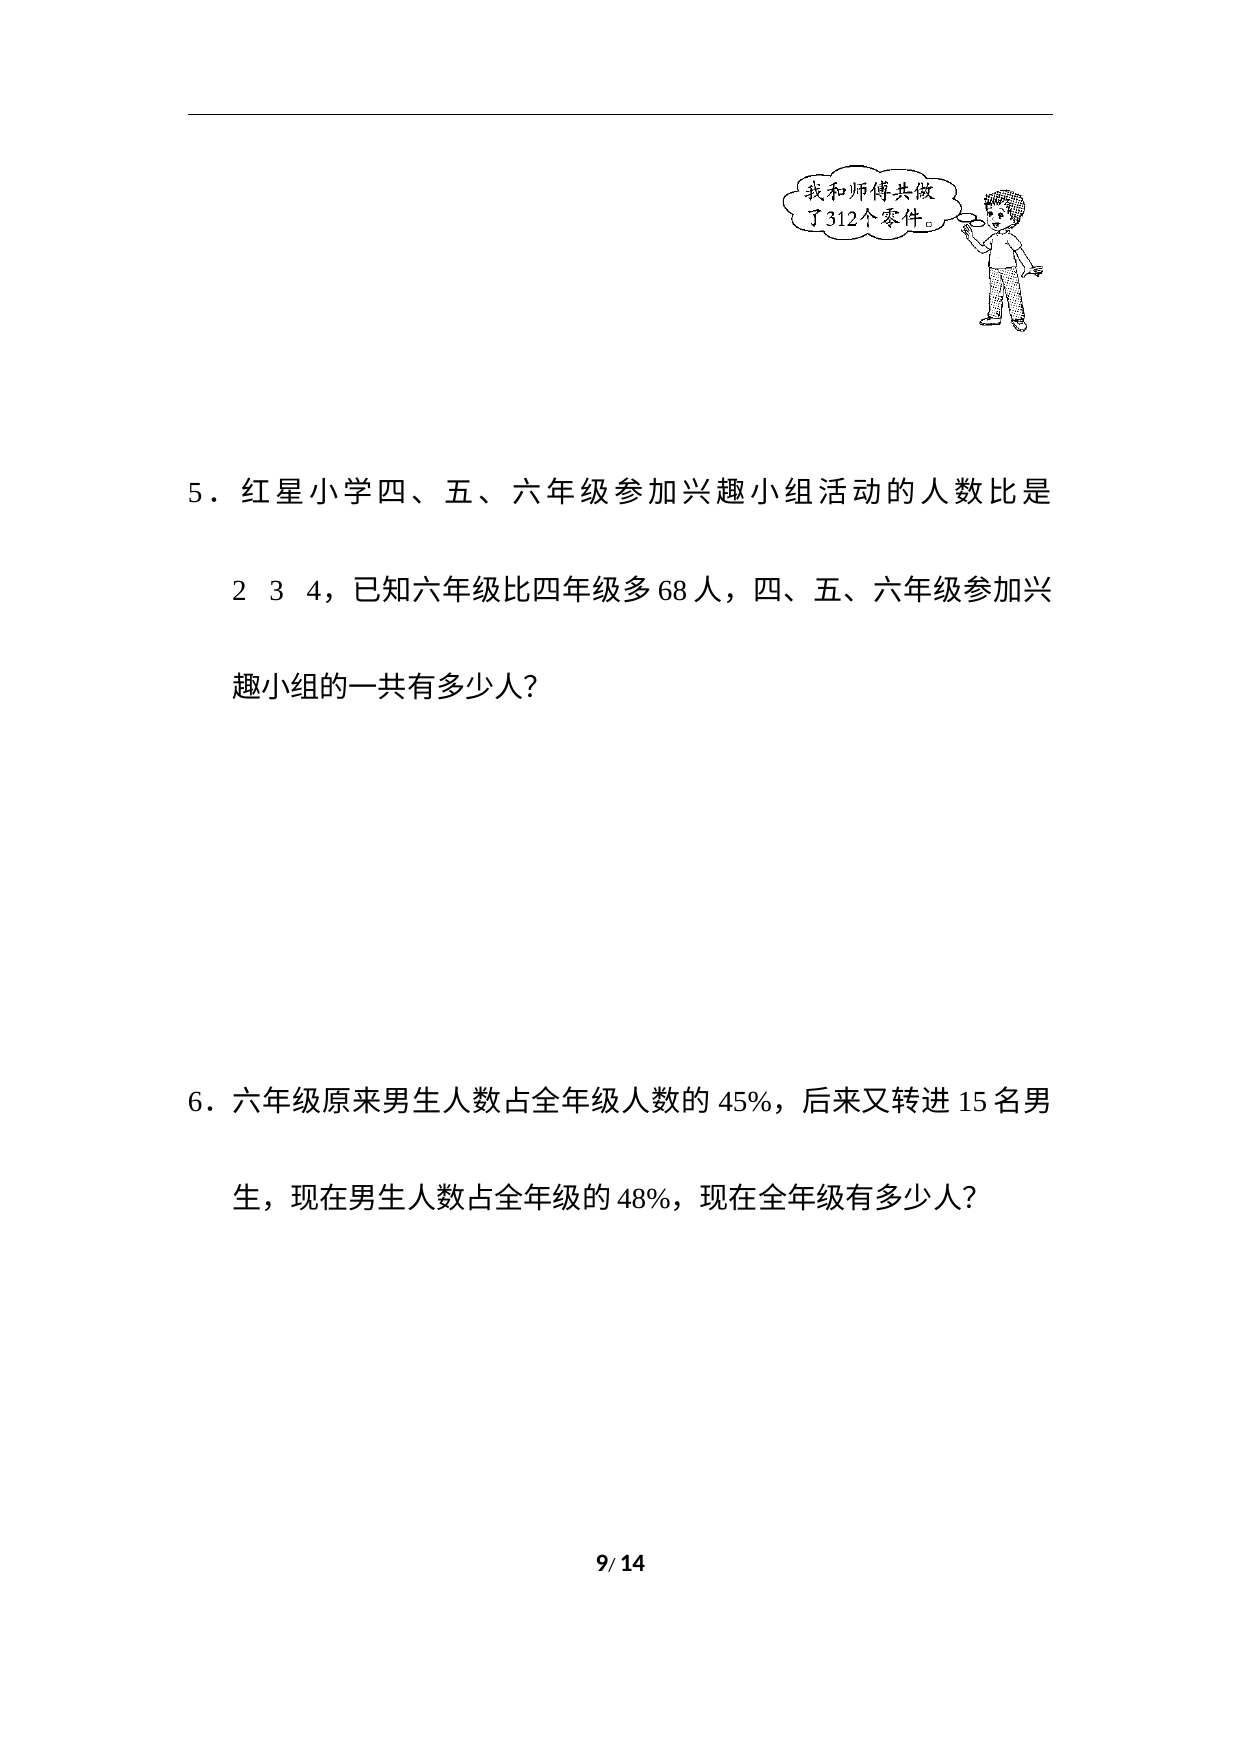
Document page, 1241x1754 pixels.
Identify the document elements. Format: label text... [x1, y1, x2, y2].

text 5．红星小学四、五、六年级参加兴趣小组活动的人数比是234，已知六年级比四年级多68人，四、五、六年级参加兴趣小组的一共有多少人？ [188, 457, 1053, 717]
text 6．六年级原来男生人数占全年级人数的45%，后来又转进15名男生，现在男生人数占全年级的48%，现在全年级有多少人？ [188, 1066, 1053, 1228]
picture [782, 165, 1053, 332]
